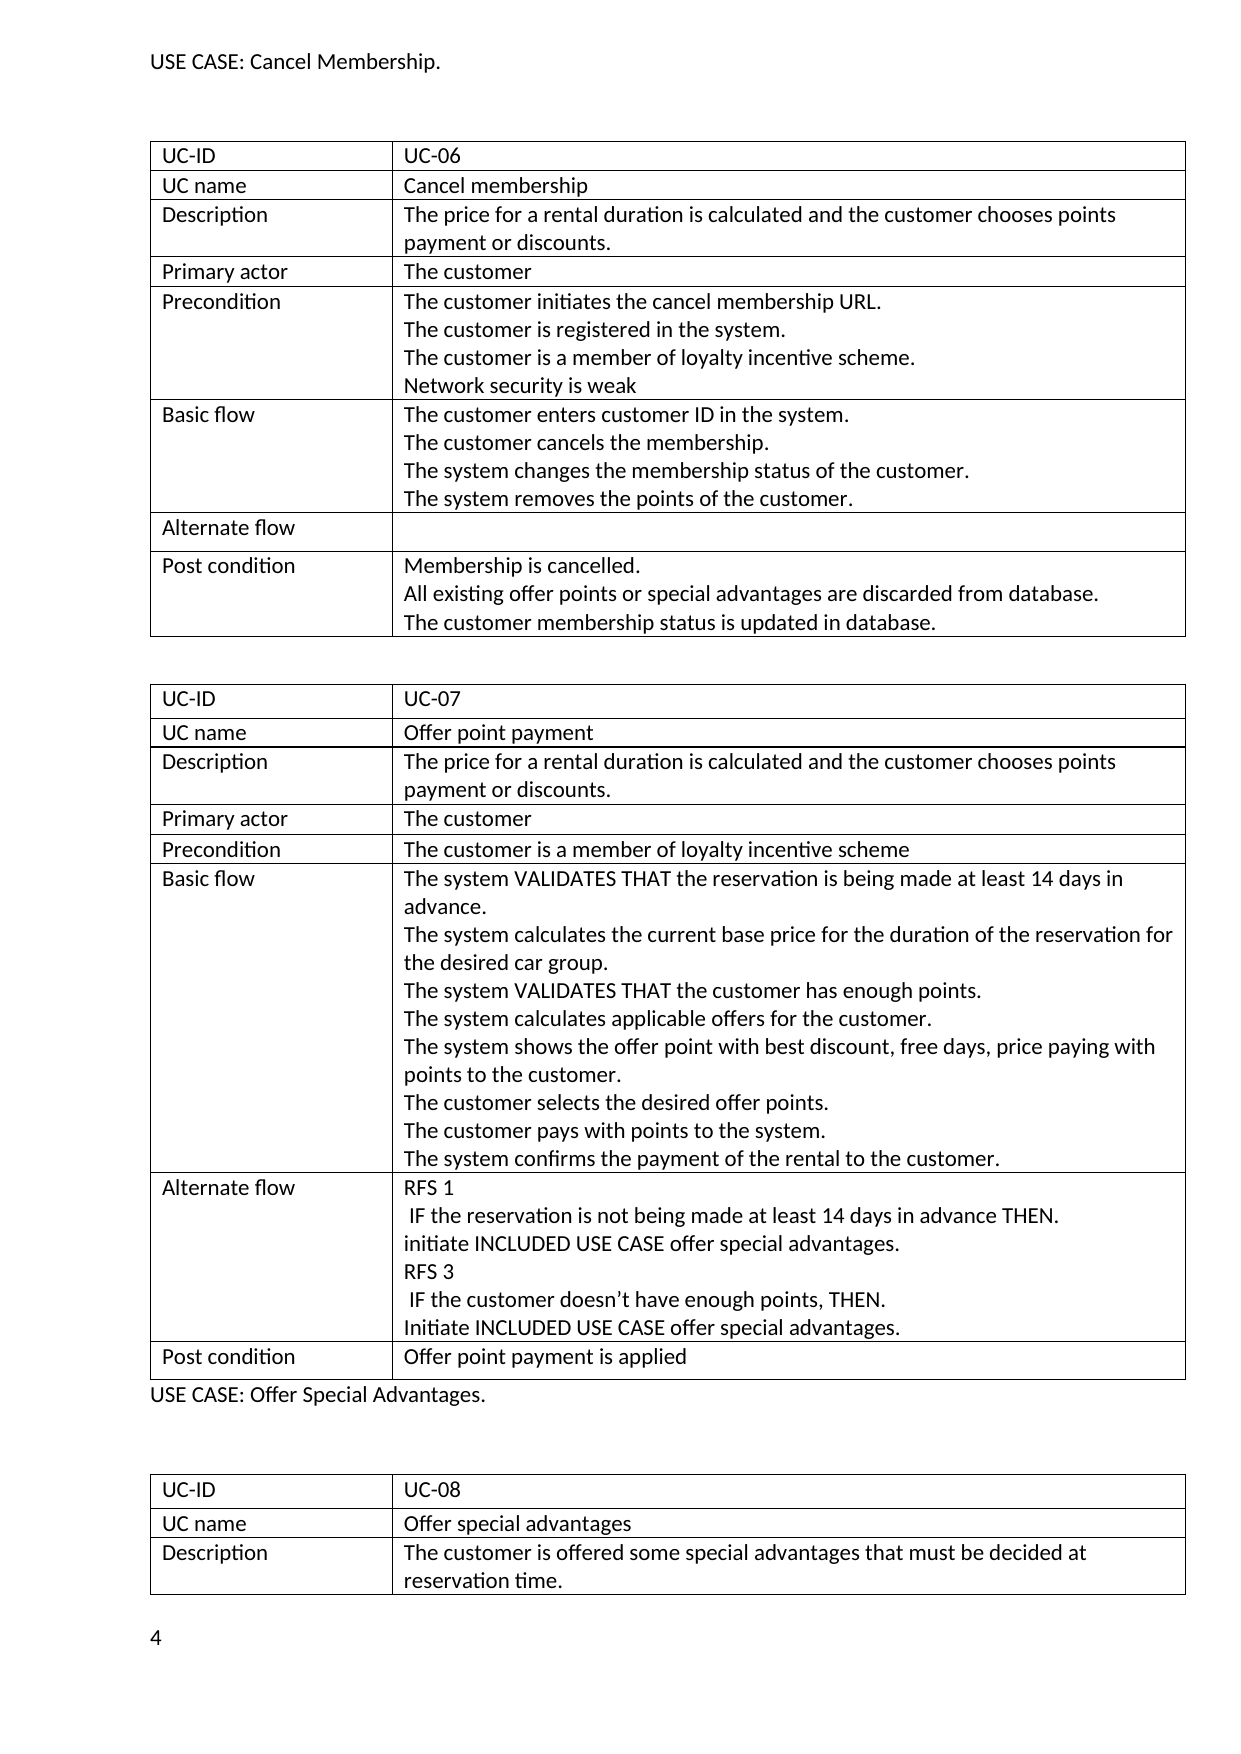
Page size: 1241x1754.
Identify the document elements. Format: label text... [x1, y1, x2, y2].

table_cell Precondition [151, 835, 392, 863]
table_cell Cancel membership [393, 171, 1185, 199]
table_cell The customer [393, 257, 1185, 286]
table_cell Post condition [151, 552, 392, 636]
table_cell Primary actor [151, 257, 392, 286]
table_cell The customer is offered some special advantages that must be decided at reservation time. [393, 1538, 1185, 1594]
table_cell Precondition [151, 287, 392, 399]
table_cell The price for a rental duration is calculated and the customer chooses points payment or discounts. [393, 748, 1185, 803]
table_cell Offer point payment is applied [393, 1342, 1185, 1379]
table_cell Alternate flow [151, 1173, 392, 1341]
table_cell The price for a rental duration is calculated and the customer chooses points payment or discounts. [393, 200, 1185, 256]
table_cell Offer point payment [393, 719, 1185, 746]
table_cell [393, 513, 1185, 551]
table_cell Offer special advantages [393, 1509, 1185, 1537]
table_cell Alternate flow [151, 513, 392, 551]
table_cell Membership is cancelled. All existing offer points or special advantages are discarded from database. The customer membership status is updated in database. [393, 552, 1185, 636]
table_cell Description [151, 748, 392, 803]
table_cell Primary actor [151, 805, 392, 834]
table_header UC-08 [393, 1475, 1185, 1508]
table_cell RFS 1 IF the reservation is not being made at least 14 days in advance THEN. initiate INCLUDED USE CASE offer special advantages. RFS 3 IF the customer doesn’t have enough points, THEN. Initiate INCLUDED USE CASE offer special advantages. [393, 1173, 1185, 1341]
table_cell UC name [151, 719, 392, 746]
table_header UC-06 [393, 142, 1185, 170]
table_cell Post condition [151, 1342, 392, 1379]
table_cell Basic flow [151, 400, 392, 512]
table_cell Basic flow [151, 864, 392, 1172]
table_header UC-ID [151, 1475, 392, 1508]
table_cell Description [151, 200, 392, 256]
table_cell UC name [151, 171, 392, 199]
table_cell Description [151, 1538, 392, 1594]
text USE CASE: Offer Special Advantages. [150, 1380, 1090, 1408]
table_header UC-07 [393, 685, 1185, 717]
table_cell UC name [151, 1509, 392, 1537]
table_cell The customer enters customer ID in the system. The customer cancels the membership. The system changes the membership status of the customer. The system removes the points of the customer. [393, 400, 1185, 512]
table_header UC-ID [151, 685, 392, 717]
table_cell The customer initiates the cancel membership URL. The customer is registered in the system. The customer is a member of loyalty incentive scheme. Network security is weak [393, 287, 1185, 399]
table_cell The customer is a member of loyalty incentive scheme [393, 835, 1185, 863]
table_cell The customer [393, 805, 1185, 834]
text USE CASE: Cancel Membership. [150, 47, 1090, 75]
table_header UC-ID [151, 142, 392, 170]
table_cell The system VALIDATES THAT the reservation is being made at least 14 days in advance. The system calculates the current base price for the duration of the reservation for the desired car group. The system VALIDATES THAT the customer has enough points. The system calculates applicable offers for the customer. The system shows the offer point with best discount, free days, price paying with points to the customer. The customer selects the desired offer points. The customer pays with points to the system. The system confirms the payment of the rental to the customer. [393, 864, 1185, 1172]
